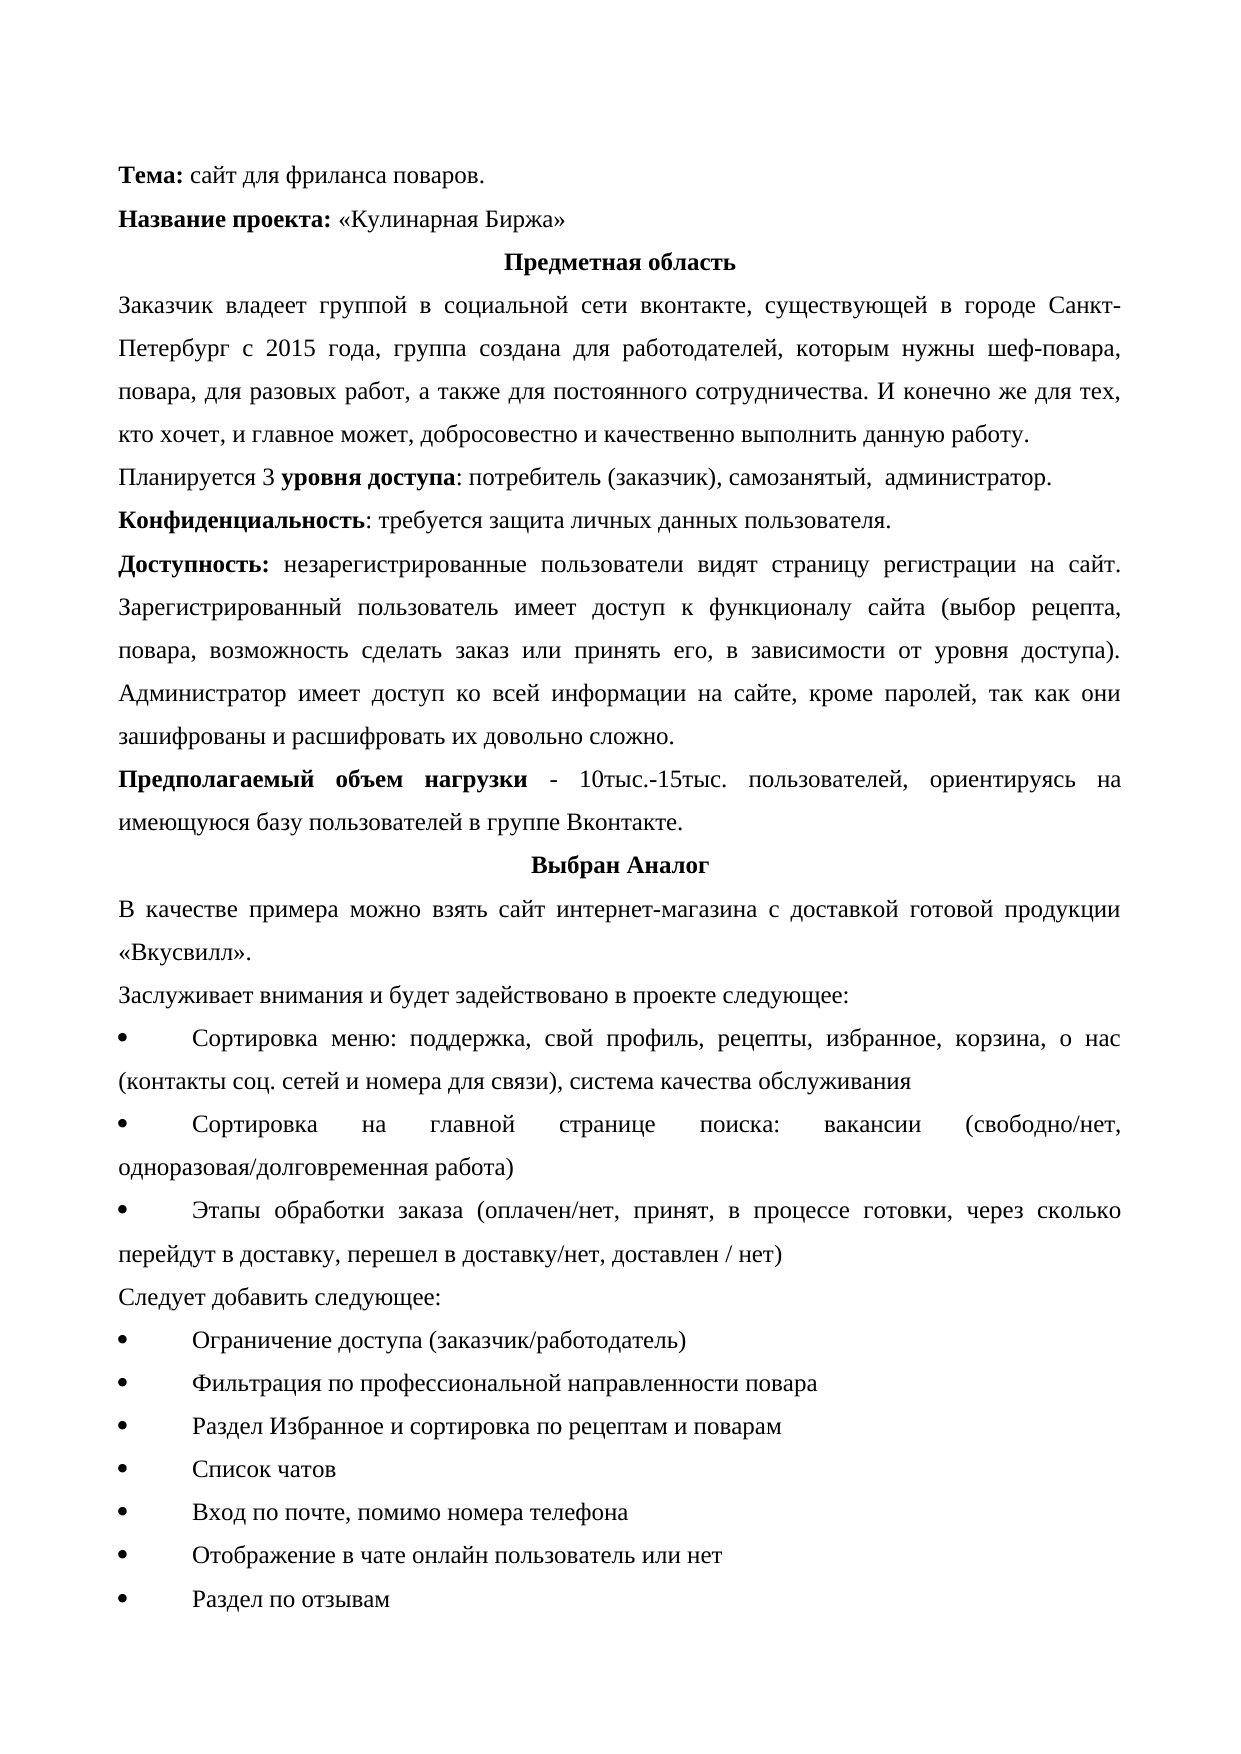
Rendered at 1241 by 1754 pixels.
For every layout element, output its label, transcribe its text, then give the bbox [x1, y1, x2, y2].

list Раздел Избранное и сортировка по рецептам и поварам [118, 1411, 1122, 1440]
text Название проекта: «Кулинарная Биржа» [118, 204, 1122, 232]
text Заслуживает внимания и будет задействовано в проекте следующее: [118, 980, 1122, 1009]
list Раздел по отзывам [118, 1584, 1122, 1612]
text Тема: сайт для фриланса поваров. [118, 118, 1122, 189]
text Выбран Аналог [118, 851, 1122, 879]
list Список чатов [118, 1454, 1122, 1483]
text Конфиденциальность: требуется защита личных данных пользователя. [118, 506, 1122, 534]
text Планируется 3 уровня доступа: потребитель (заказчик), самозанятый, администратор. [118, 462, 1122, 491]
list Этапы обработки заказа (оплачен/нет, принят, в процессе готовки, через сколько перейдут в доставку, перешел в доставку/нет, доставлен / нет) [118, 1196, 1122, 1267]
list Фильтрация по профессиональной направленности повара [118, 1368, 1122, 1397]
text Заказчик владеет группой в социальной сети вконтакте, существующей в городе Санкт-Петербург с 2015 года, группа создана для работодателей, которым нужны шеф-повара, повара, для разовых работ, а также для постоянного сотрудничества. И конечно же для тех, кто хочет, и главное может, добросовестно и качественно выполнить данную работу. [118, 290, 1122, 448]
text В качестве примера можно взять сайт интернет-магазина с доставкой готовой продукции «Вкусвилл». [118, 894, 1122, 966]
list Вход по почте, помимо номера телефона [118, 1497, 1122, 1526]
text Следует добавить следующее: [118, 1282, 1122, 1311]
list Сортировка меню: поддержка, свой профиль, рецепты, избранное, корзина, о нас (контакты соц. сетей и номера для связи), система качества обслуживания [118, 1023, 1122, 1095]
text Предметная область [118, 247, 1122, 276]
list Сортировка на главной странице поиска: вакансии (свободно/нет, одноразовая/долговременная работа) [118, 1109, 1122, 1181]
text Предполагаемый объем нагрузки - 10тыс.-15тыс. пользователей, ориентируясь на имеющуюся базу пользователей в группе Вконтакте. [118, 764, 1122, 836]
text Доступность: незарегистрированные пользователи видят страницу регистрации на сайт. Зарегистрированный пользователь имеет доступ к функционалу сайта (выбор рецепта, повара, возможность сделать заказ или принять его, в зависимости от уровня доступа). Администратор имеет доступ ко всей информации на сайте, кроме паролей, так как они зашифрованы и расшифровать их довольно сложно. [118, 549, 1122, 750]
list Отображение в чате онлайн пользователь или нет [118, 1541, 1122, 1569]
list Ограничение доступа (заказчик/работодатель) [118, 1325, 1122, 1354]
